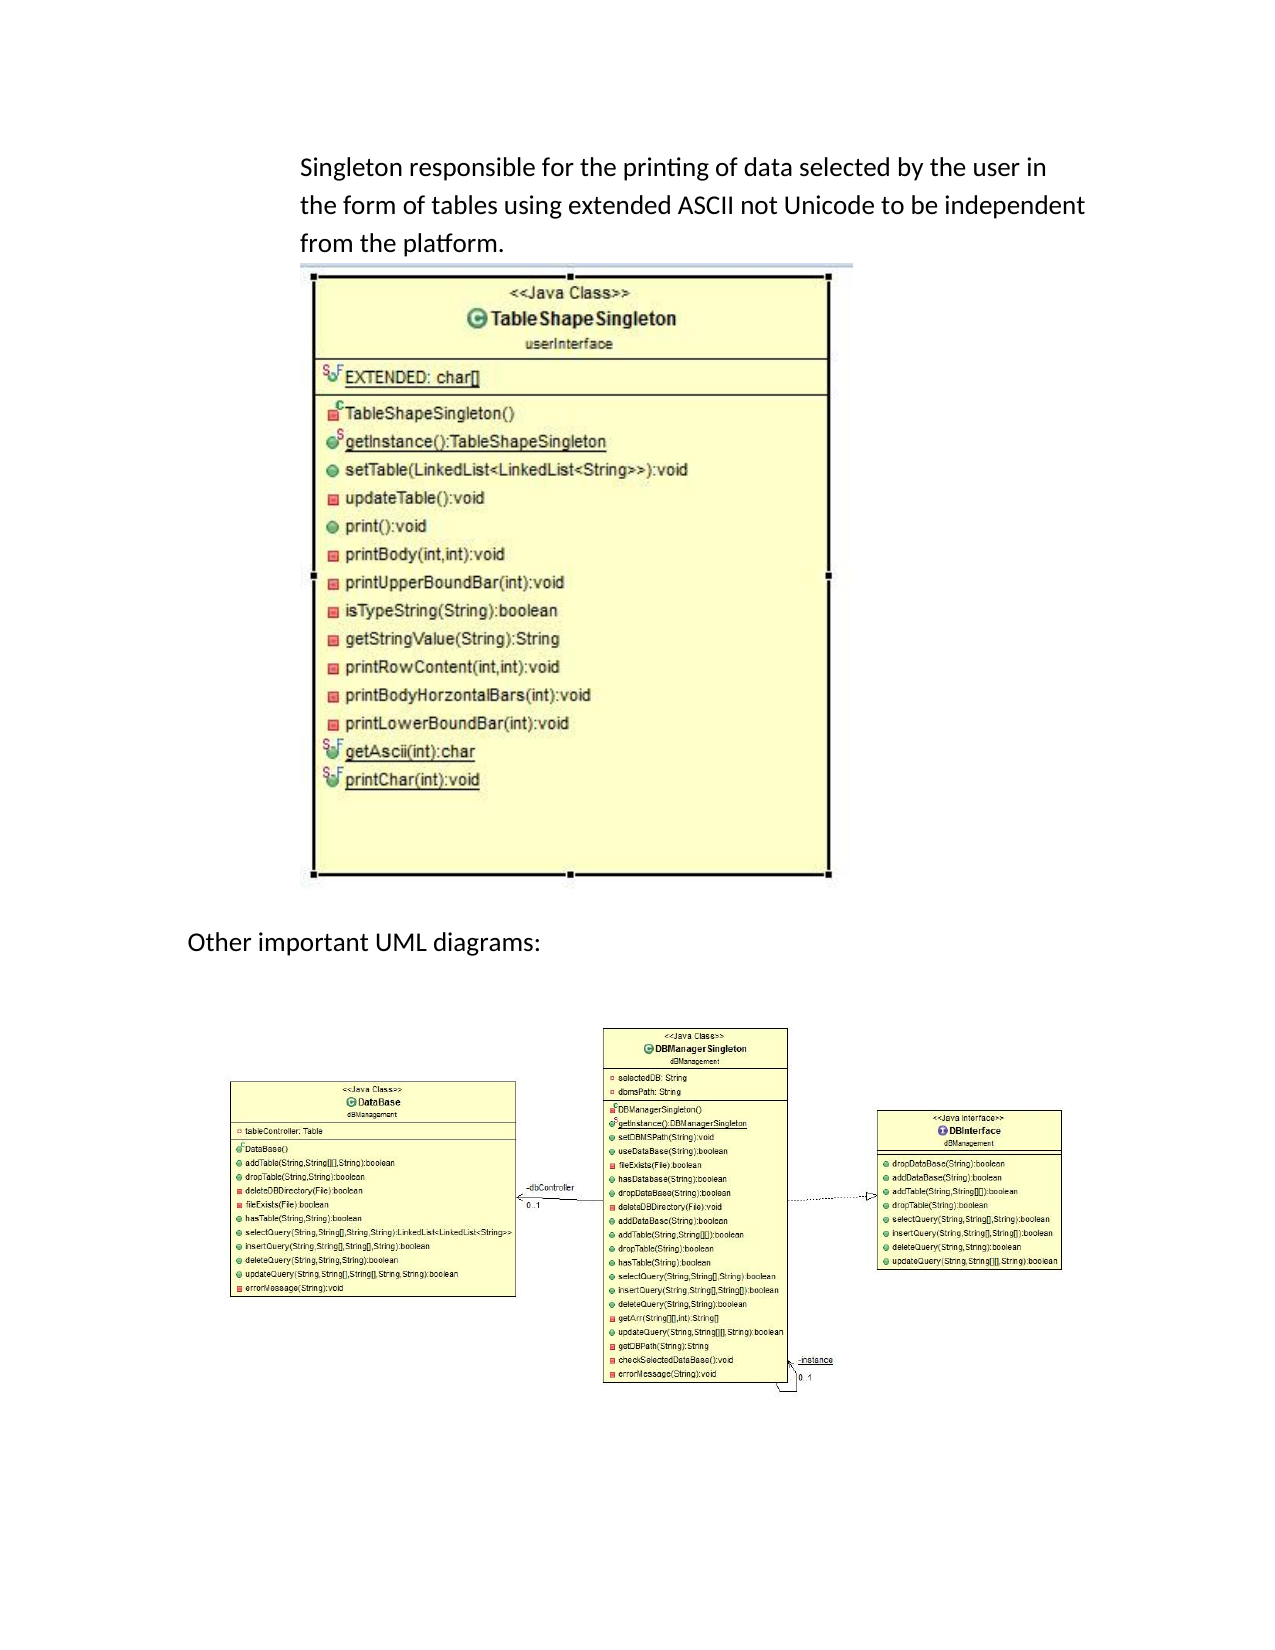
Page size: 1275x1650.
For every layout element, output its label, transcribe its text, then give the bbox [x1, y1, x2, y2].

list Singleton responsible for the printing of data selected by the user in the form of tables using extended ASCII not Unicode to be independent from the platform. [300, 150, 1087, 259]
picture [187, 983, 1088, 1408]
picture [300, 263, 854, 900]
text Other important UML diagrams: [187, 925, 1087, 958]
